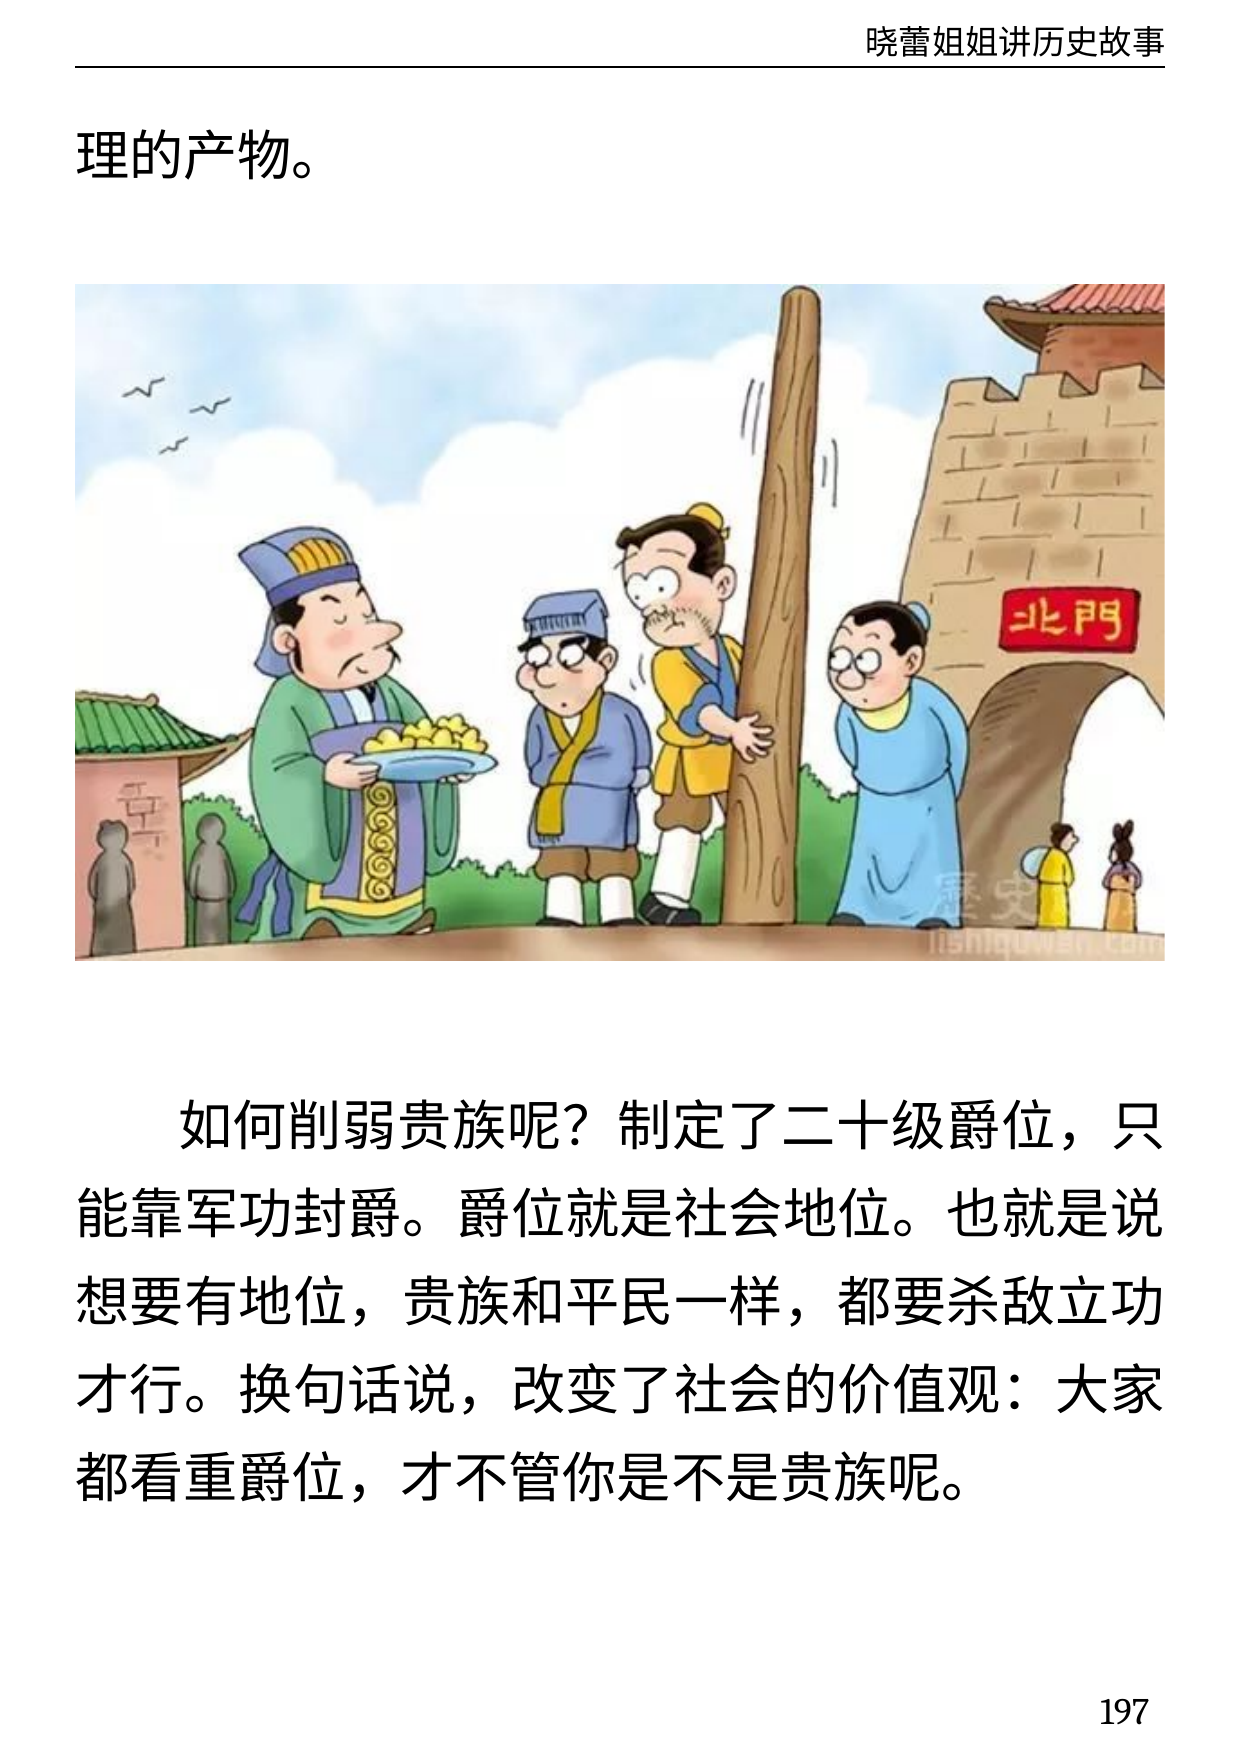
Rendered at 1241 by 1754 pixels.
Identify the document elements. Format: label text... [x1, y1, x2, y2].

picture [75, 284, 1165, 961]
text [75, 108, 1165, 196]
text 如何削弱贵族呢？制定了二十级爵位，只能靠军功封爵。爵位就是社会地位。也就是说，想要有地位，贵族和平民一样，都要杀敌立功才行。换句话说，改变了社会的价值观：大家都看重爵位，才不管你是不是贵族呢。 [75, 1077, 1165, 1518]
